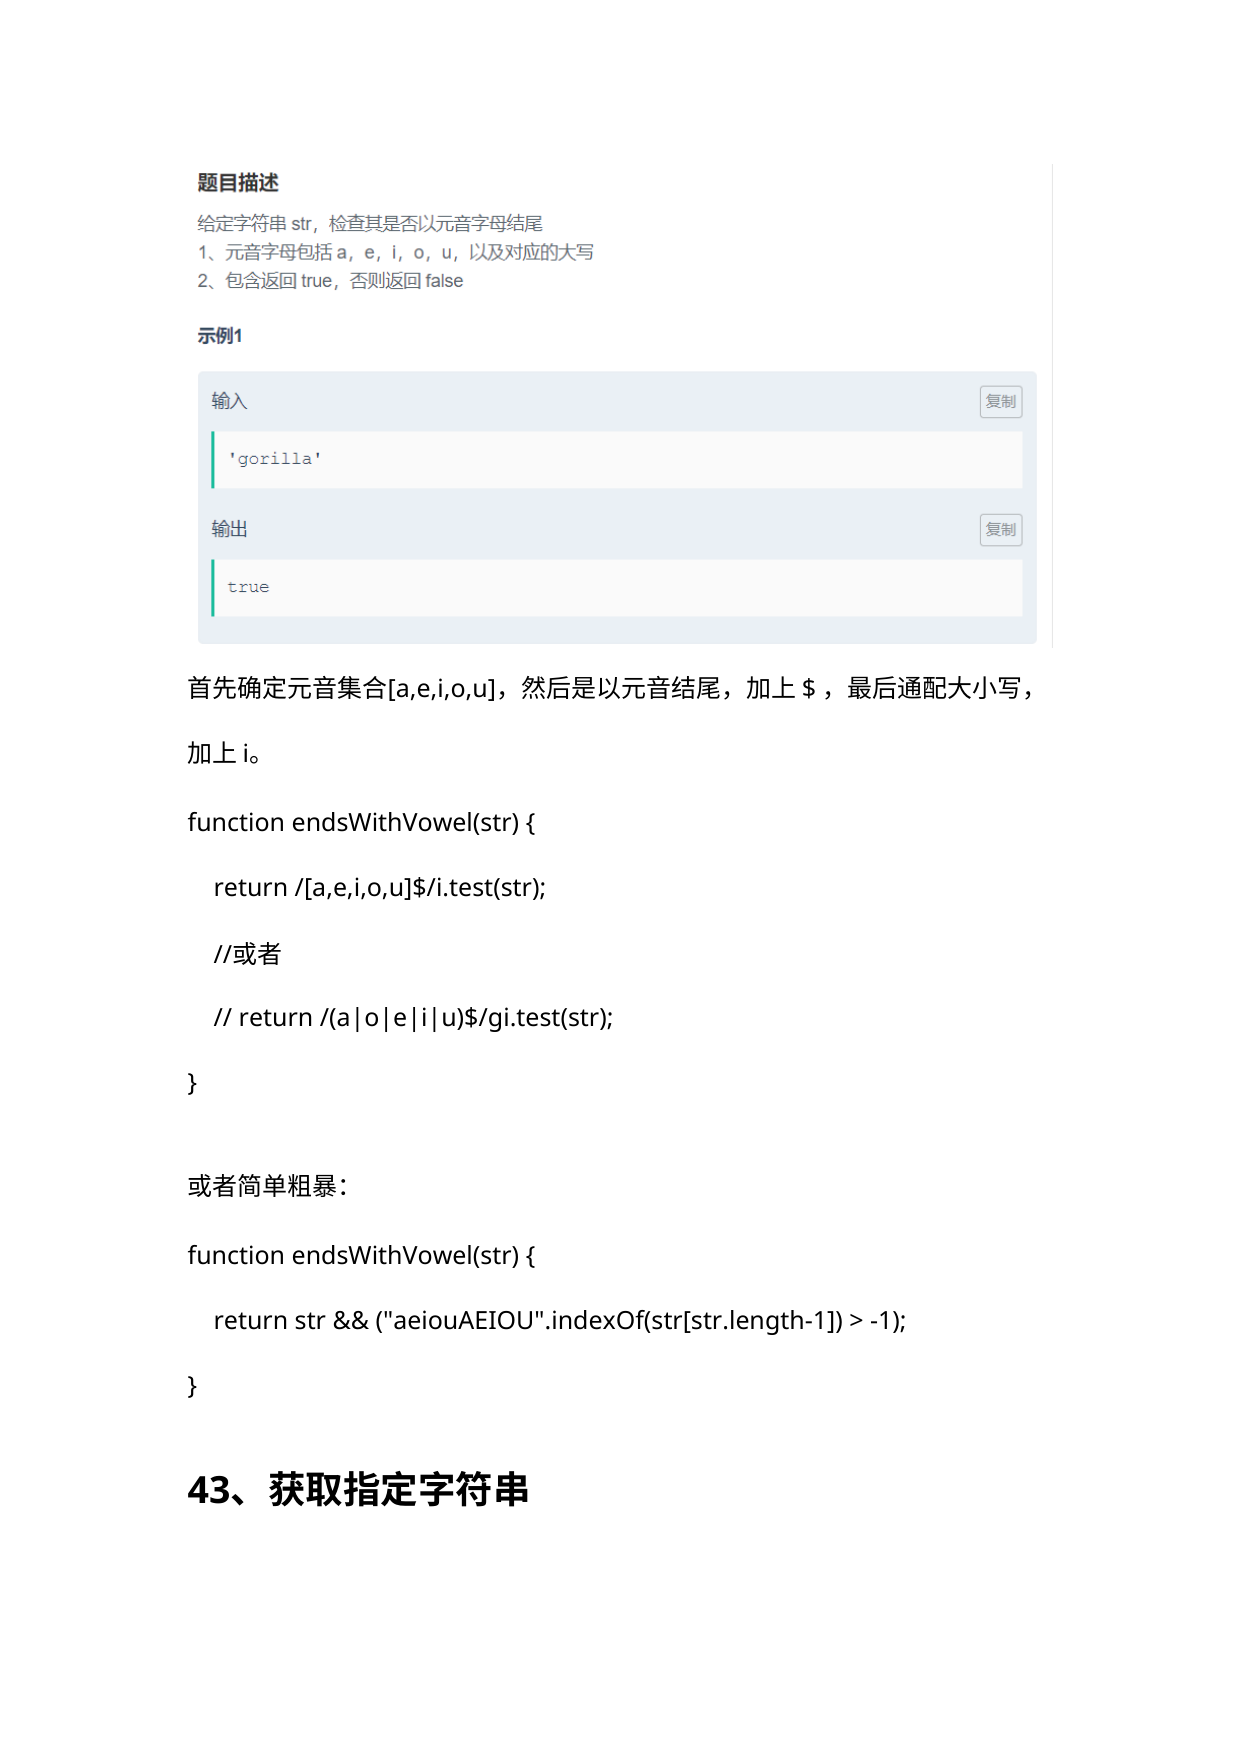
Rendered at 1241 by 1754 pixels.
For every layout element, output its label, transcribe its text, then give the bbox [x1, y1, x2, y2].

text function endsWithVowel(str) { [187, 1222, 1053, 1287]
picture [187, 164, 1053, 648]
text 43、获取指定字符串 [187, 1455, 1053, 1520]
text 或者简单粗暴： [187, 1152, 1053, 1217]
text // return /(a|o|e|i|u)$/gi.test(str); [187, 985, 1053, 1050]
text } [187, 1050, 1053, 1115]
text return /[a,e,i,o,u]$/i.test(str); [187, 855, 1053, 920]
text } [187, 1352, 1053, 1417]
text function endsWithVowel(str) { [187, 790, 1053, 855]
text return str && ("aeiouAEIOU".indexOf(str[str.length-1]) > -1); [187, 1287, 1053, 1352]
text 首先确定元音集合[a,e,i,o,u]，然后是以元音结尾，加上 $ ，最后通配大小写，加上i。 [187, 654, 1053, 784]
text //或者 [187, 920, 1053, 985]
